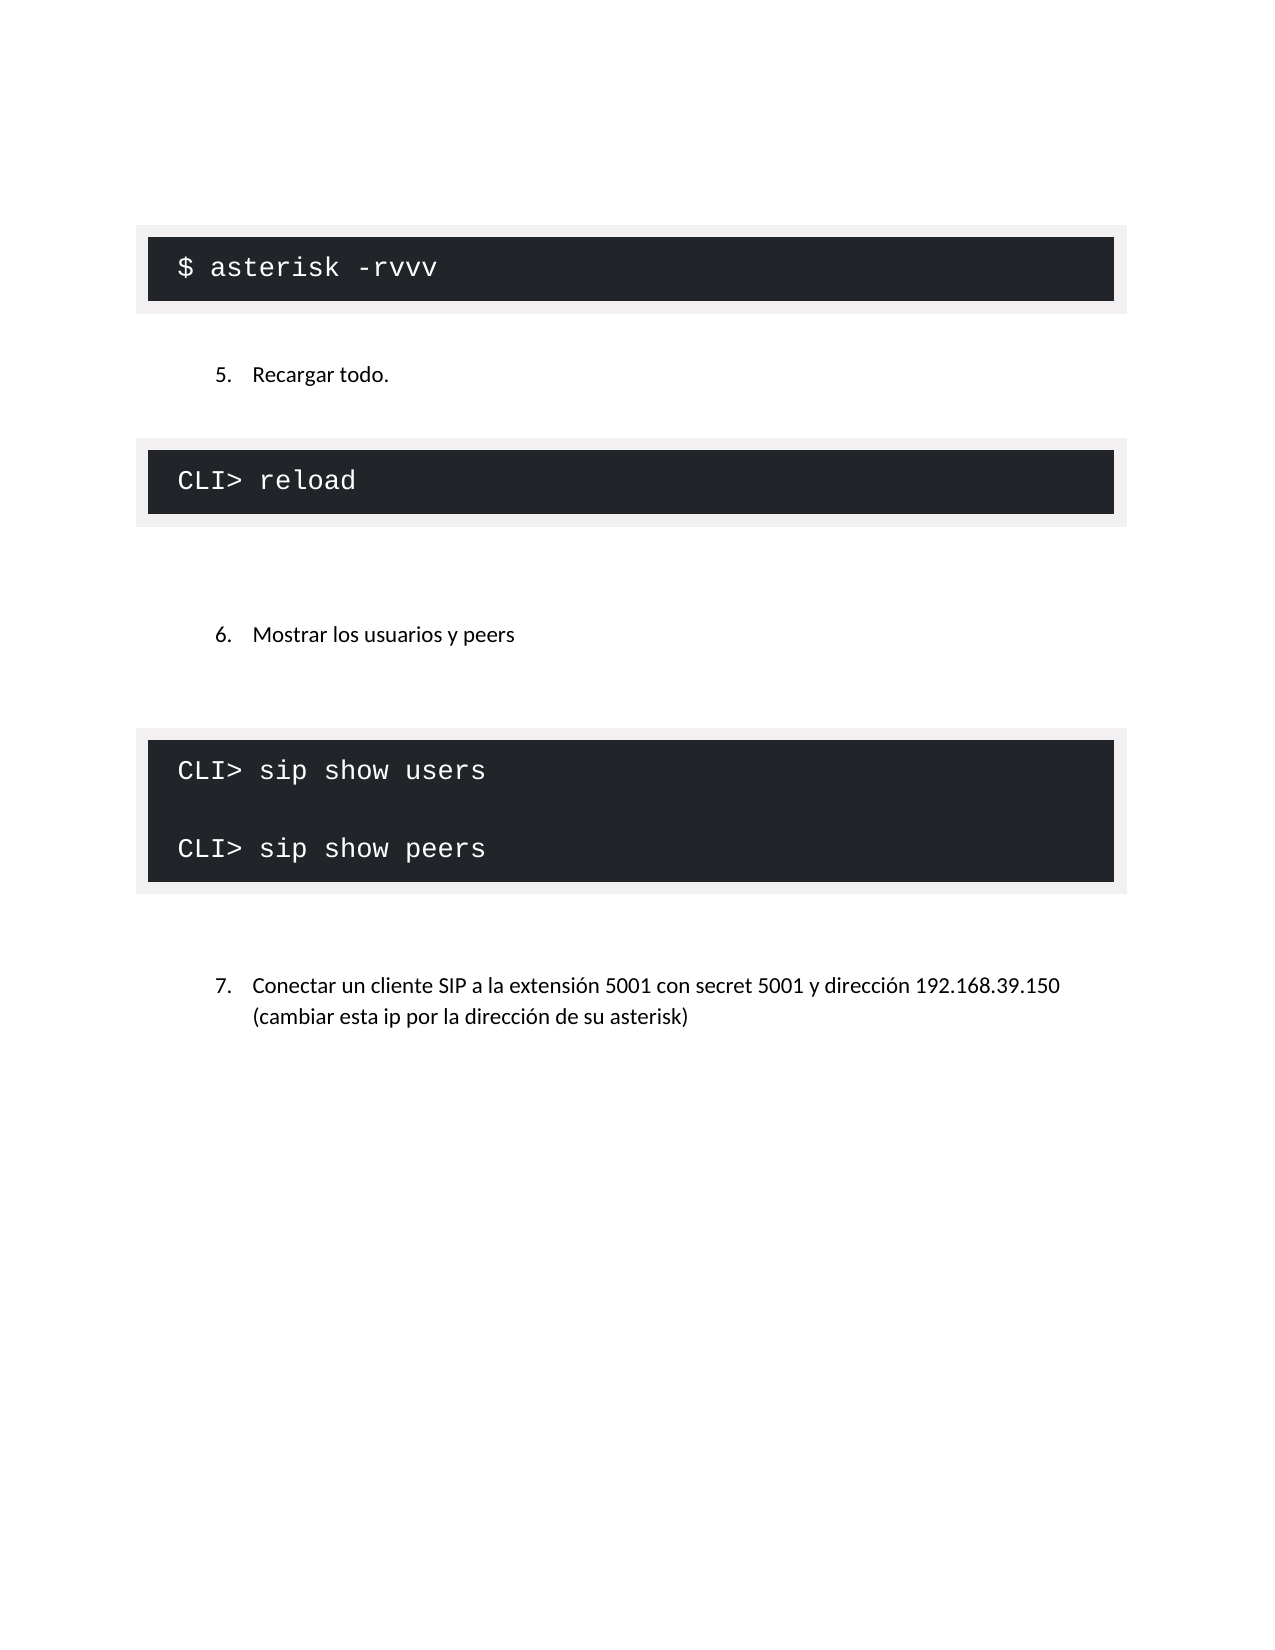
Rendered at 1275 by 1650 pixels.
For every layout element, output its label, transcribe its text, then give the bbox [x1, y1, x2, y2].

text CLI> sip show users [148, 740, 1114, 788]
list Mostrar los usuarios y peers [215, 621, 1098, 648]
text CLI> sip show peers [148, 805, 1114, 882]
list Conectar un cliente SIP a la extensión 5001 con secret 5001 y dirección 192.168.39.150 (cambiar esta ip por la dirección de su asterisk) [215, 972, 1098, 1030]
list Recargar todo. [215, 361, 1098, 389]
text CLI> reload [148, 450, 1114, 514]
text $ asterisk -rvvv [148, 237, 1114, 301]
